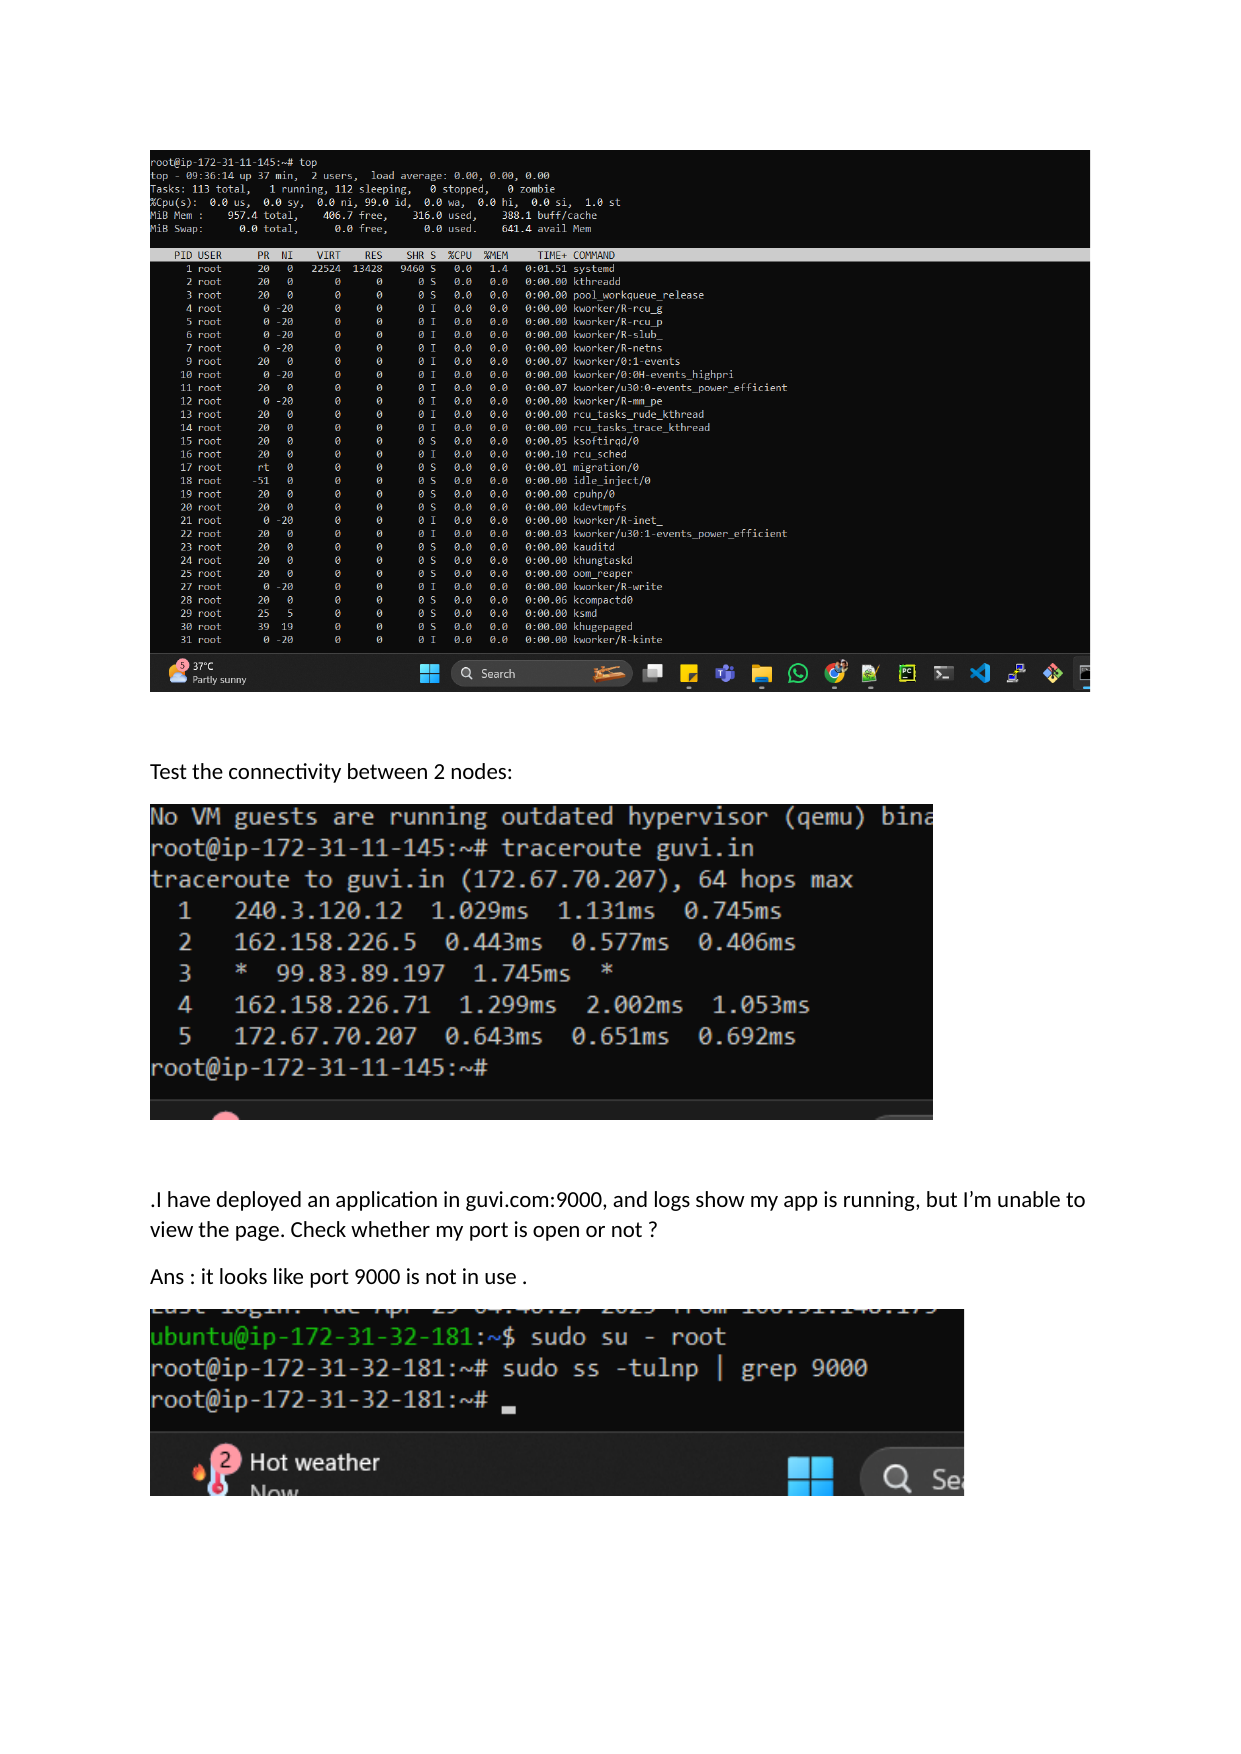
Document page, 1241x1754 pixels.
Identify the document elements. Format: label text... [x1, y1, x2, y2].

text .I have deployed an application in guvi.com:9000, and logs show my app is running, but I’m unable to view the page. Check whether my port is open or not ? [150, 1185, 1090, 1244]
picture [150, 804, 933, 1120]
text Ans : it looks like port 9000 is not in use . [150, 1262, 1090, 1291]
picture [150, 1309, 965, 1496]
picture [150, 150, 1091, 692]
text Test the connectivity between 2 nodes: [150, 757, 1090, 785]
